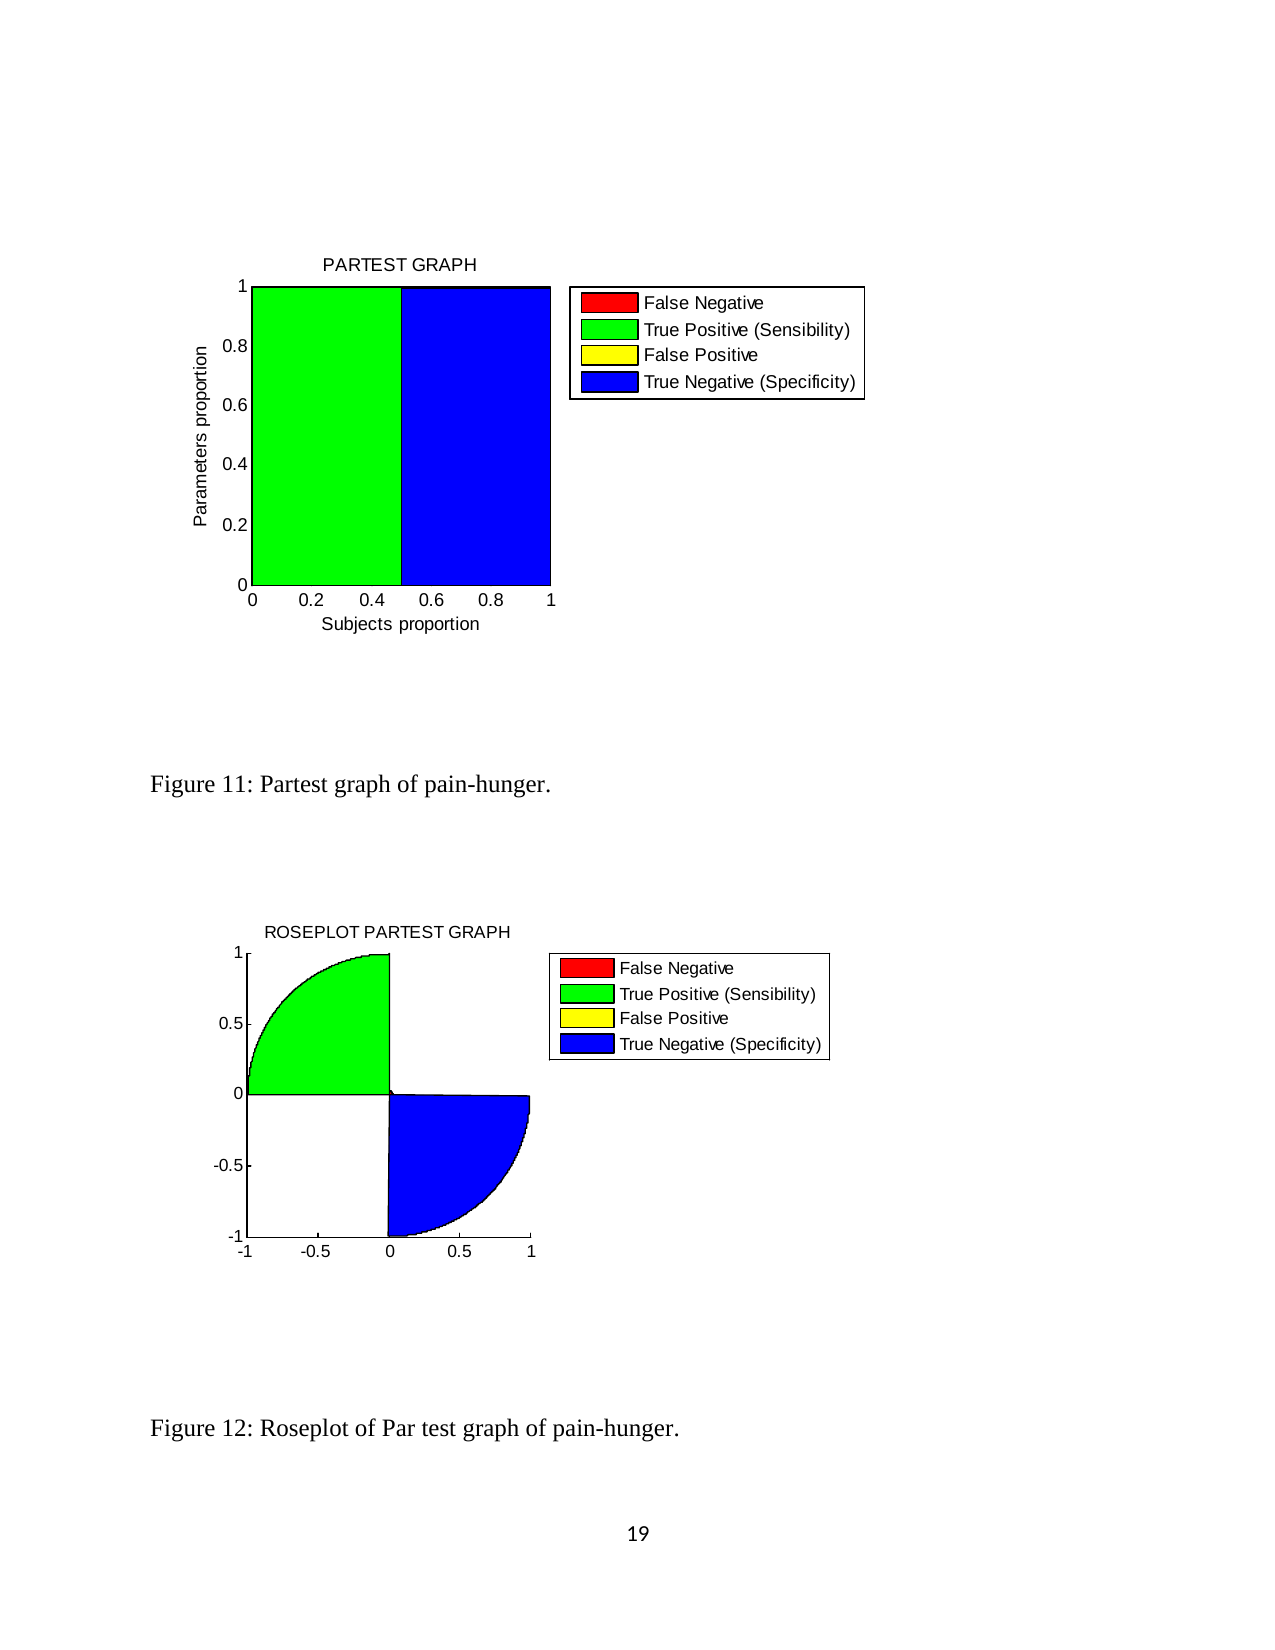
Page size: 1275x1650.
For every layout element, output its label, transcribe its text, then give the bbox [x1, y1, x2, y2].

text Figure 12: Roseplot of Par test graph of pain-hunger. [150, 1413, 1125, 1442]
text Figure 11: Partest graph of pain-hunger. [150, 769, 1125, 798]
